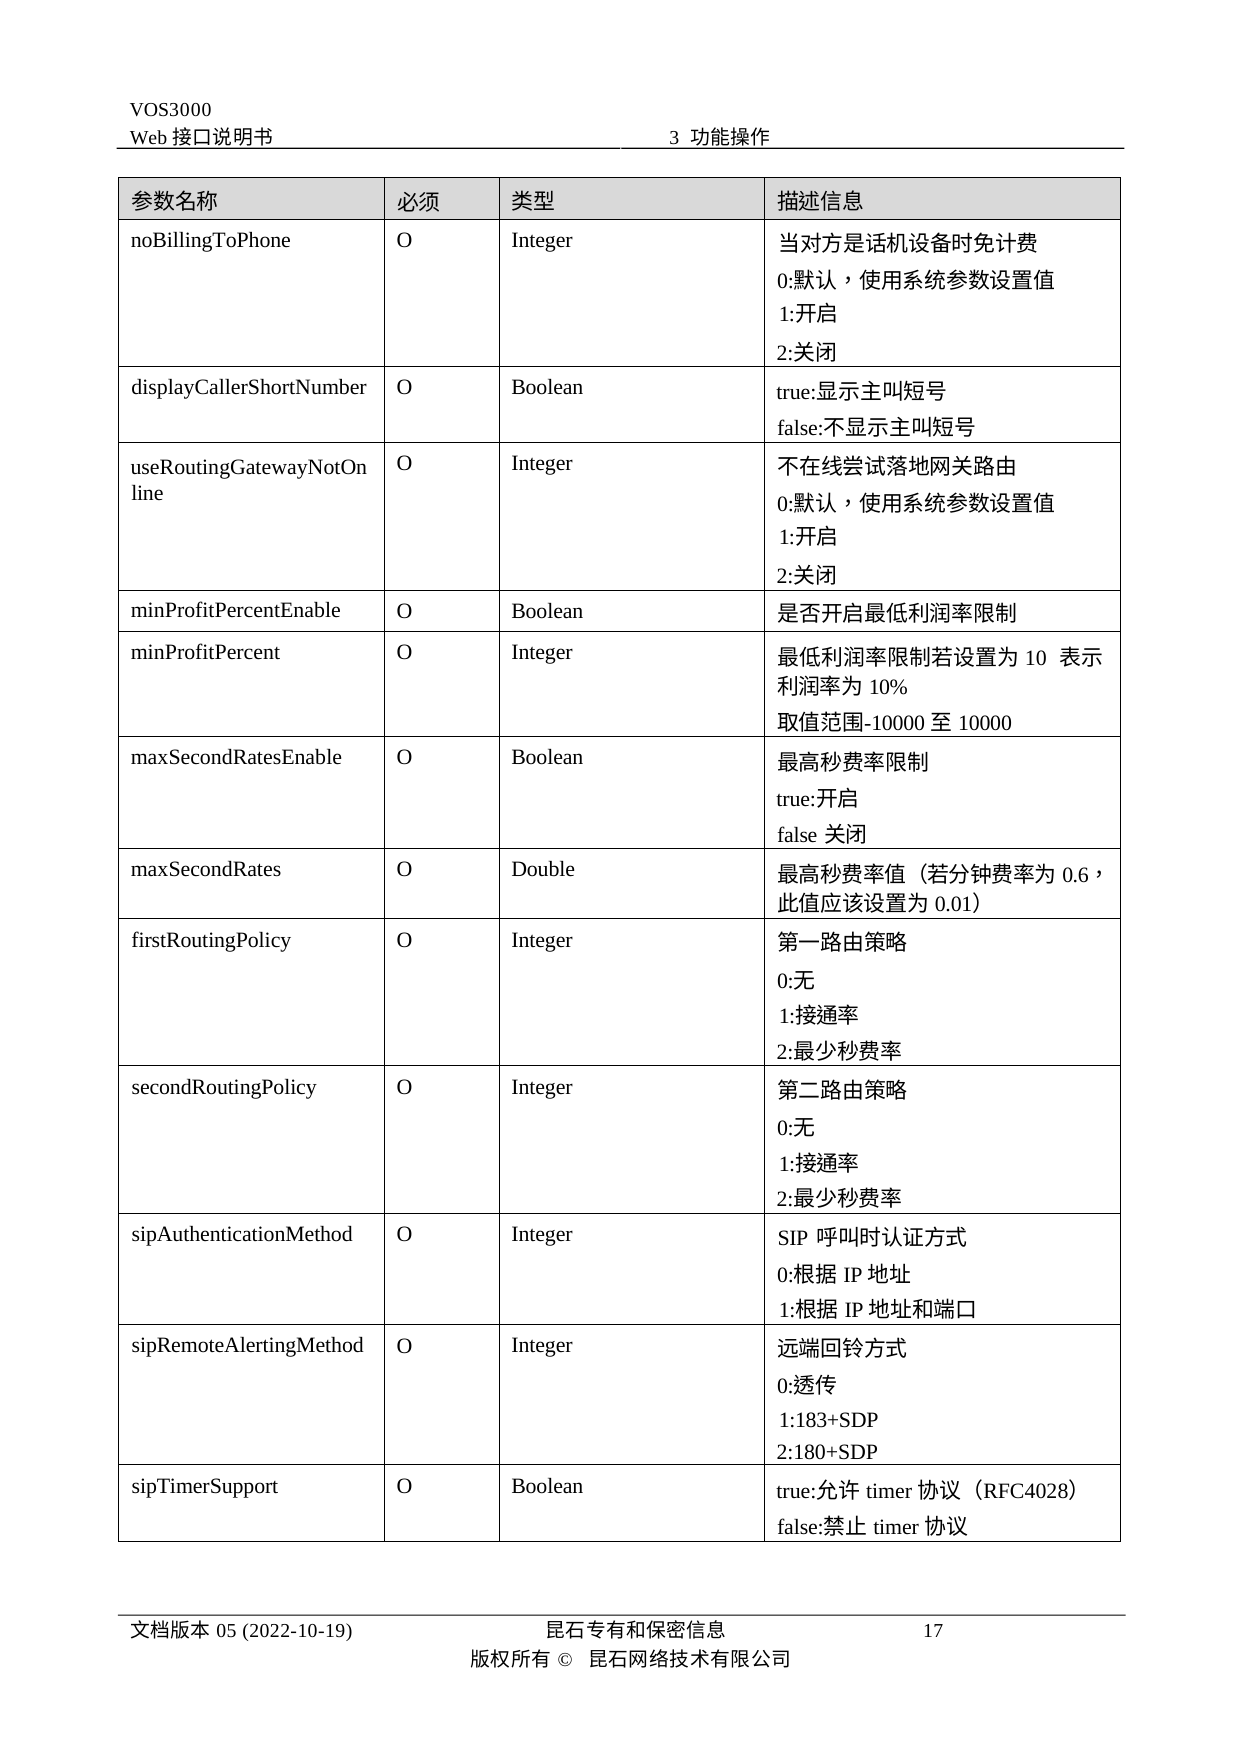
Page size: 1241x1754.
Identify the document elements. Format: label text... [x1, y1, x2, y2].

table_cell Integer [500, 1214, 764, 1324]
table_cell sipRemoteAlertingMethod [119, 1325, 384, 1464]
table_cell noBillingToPhone [119, 220, 384, 366]
table_cell Boolean [500, 737, 764, 848]
table_cell Integer [500, 919, 764, 1065]
table_cell 最高秒费率限制 true:开启 false 关闭 [765, 737, 1120, 848]
table_cell Integer [500, 632, 764, 736]
table_cell 当对方是话机设备时免计费 0:默认，使用系统参数设置值 1:开启 2:关闭 [765, 220, 1120, 366]
table_cell minProfitPercentEnable [119, 591, 384, 631]
table_header 参数名称 [119, 178, 384, 219]
table_cell maxSecondRates [119, 849, 384, 918]
table_cell minProfitPercent [119, 632, 384, 736]
table_cell Double [500, 849, 764, 918]
table_cell Integer [500, 1325, 764, 1464]
table_cell 第二路由策略 0:无 1:接通率 2:最少秒费率 [765, 1066, 1120, 1212]
table_cell O [385, 1214, 499, 1324]
table_header 描述信息 [765, 178, 1120, 219]
table_cell true:显示主叫短号 false:不显示主叫短号 [765, 367, 1120, 442]
table_cell displayCallerShortNumber [119, 367, 384, 442]
table_cell Boolean [500, 591, 764, 631]
table_cell O [385, 1325, 499, 1464]
table_cell O [385, 591, 499, 631]
table_cell secondRoutingPolicy [119, 1066, 384, 1212]
table_cell Integer [500, 1066, 764, 1212]
table_cell sipAuthenticationMethod [119, 1214, 384, 1324]
table_cell O [385, 220, 499, 366]
table_header 类型 [500, 178, 764, 219]
table_cell 远端回铃方式 0:透传 1:183+SDP 2:180+SDP [765, 1325, 1120, 1464]
table_cell O [385, 737, 499, 848]
table_cell useRoutingGatewayNotOn line [119, 443, 384, 589]
table_cell O [385, 849, 499, 918]
table_cell O [385, 632, 499, 736]
table_cell O [385, 443, 499, 589]
table_cell firstRoutingPolicy [119, 919, 384, 1065]
table_cell 最低利润率限制若设置为 10 表示 利润率为 10% 取值范围-10000 至 10000 [765, 632, 1120, 736]
table_cell 不在线尝试落地网关路由 0:默认，使用系统参数设置值 1:开启 2:关闭 [765, 443, 1120, 589]
table_cell Integer [500, 443, 764, 589]
table_cell 最高秒费率值（若分钟费率为 0.6， 此值应该设置为 0.01） [765, 849, 1120, 918]
table_cell Boolean [500, 367, 764, 442]
table_cell Boolean [500, 1465, 764, 1541]
table_cell 是否开启最低利润率限制 [765, 591, 1120, 631]
table_cell O [385, 367, 499, 442]
table_cell SIP 呼叫时认证方式 0:根据 IP 地址 1:根据 IP 地址和端口 [765, 1214, 1120, 1324]
table_cell sipTimerSupport [119, 1465, 384, 1541]
table_cell O [385, 1066, 499, 1212]
table_cell O [385, 919, 499, 1065]
table_cell true:允许 timer 协议（RFC4028） false:禁止 timer 协议 [765, 1465, 1120, 1541]
table_header 必须 [385, 178, 499, 219]
table_cell 第一路由策略 0:无 1:接通率 2:最少秒费率 [765, 919, 1120, 1065]
table_cell maxSecondRatesEnable [119, 737, 384, 848]
table_cell Integer [500, 220, 764, 366]
table_cell O [385, 1465, 499, 1541]
